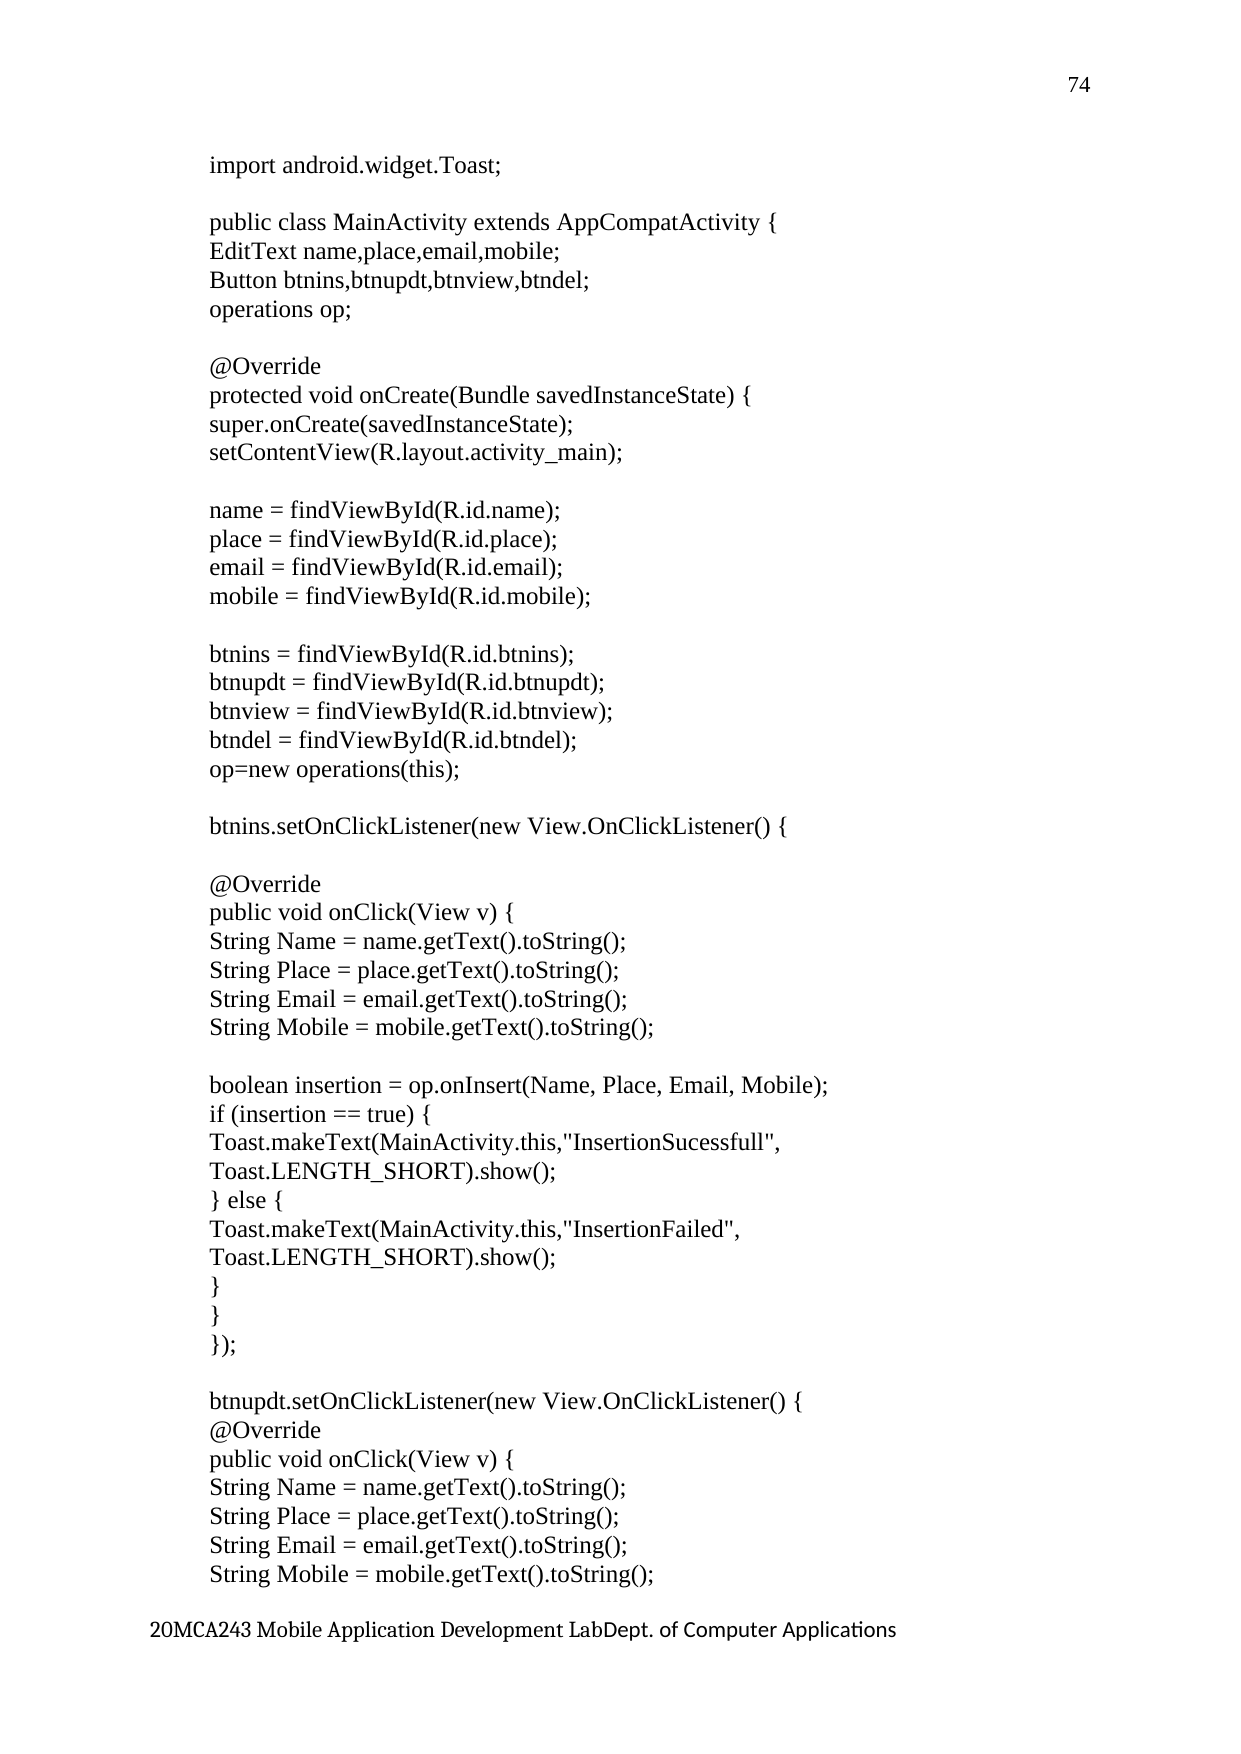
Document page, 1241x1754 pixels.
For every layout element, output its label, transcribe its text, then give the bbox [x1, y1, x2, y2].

text } [209, 1300, 1090, 1329]
text String Mobile = mobile.getText().toString(); [209, 1012, 1090, 1041]
text op=new operations(this); [209, 754, 1090, 782]
text boolean insertion = op.onInsert(Name, Place, Email, Mobile); [209, 1070, 1090, 1099]
text place = findViewById(R.id.place); [209, 524, 1090, 552]
text @Override [209, 869, 1090, 897]
text protected void onCreate(Bundle savedInstanceState) { [209, 380, 1090, 409]
text @Override [209, 1415, 1090, 1444]
text String Email = email.getText().toString(); [209, 984, 1090, 1012]
text String Place = place.getText().toString(); [209, 1501, 1090, 1530]
text btnins = findViewById(R.id.btnins); [209, 639, 1090, 667]
text public void onClick(View v) { [209, 897, 1090, 926]
text email = findViewById(R.id.email); [209, 552, 1090, 581]
text import android.widget.Toast; [209, 150, 1090, 179]
text String Name = name.getText().toString(); [209, 926, 1090, 955]
text String Place = place.getText().toString(); [209, 955, 1090, 984]
text name = findViewById(R.id.name); [209, 495, 1090, 524]
text mobile = findViewById(R.id.mobile); [209, 581, 1090, 610]
text super.onCreate(savedInstanceState); [209, 409, 1090, 437]
text Button btnins,btnupdt,btnview,btndel; [209, 265, 1090, 294]
text Toast.makeText(MainActivity.this,"InsertionSucessfull", Toast.LENGTH_SHORT).show(); [209, 1127, 1090, 1185]
text btnupdt.setOnClickListener(new View.OnClickListener() { [209, 1386, 1090, 1415]
text btnins.setOnClickListener(new View.OnClickListener() { [209, 811, 1090, 840]
text public void onClick(View v) { [209, 1444, 1090, 1472]
text Toast.makeText(MainActivity.this,"InsertionFailed", Toast.LENGTH_SHORT).show(); [209, 1214, 1090, 1271]
text if (insertion == true) { [209, 1099, 1090, 1127]
text setContentView(R.layout.activity_main); [209, 437, 1090, 466]
text String Mobile = mobile.getText().toString(); [209, 1559, 1090, 1587]
text operations op; [209, 294, 1090, 322]
text } [209, 1271, 1090, 1300]
text } else { [209, 1185, 1090, 1214]
text btnupdt = findViewById(R.id.btnupdt); [209, 667, 1090, 696]
text btnview = findViewById(R.id.btnview); [209, 696, 1090, 725]
text btndel = findViewById(R.id.btndel); [209, 725, 1090, 754]
text String Email = email.getText().toString(); [209, 1530, 1090, 1559]
text public class MainActivity extends AppCompatActivity { [209, 207, 1090, 236]
text }); [209, 1329, 1090, 1357]
text @Override [209, 351, 1090, 380]
text EditText name,place,email,mobile; [209, 236, 1090, 265]
text String Name = name.getText().toString(); [209, 1472, 1090, 1501]
